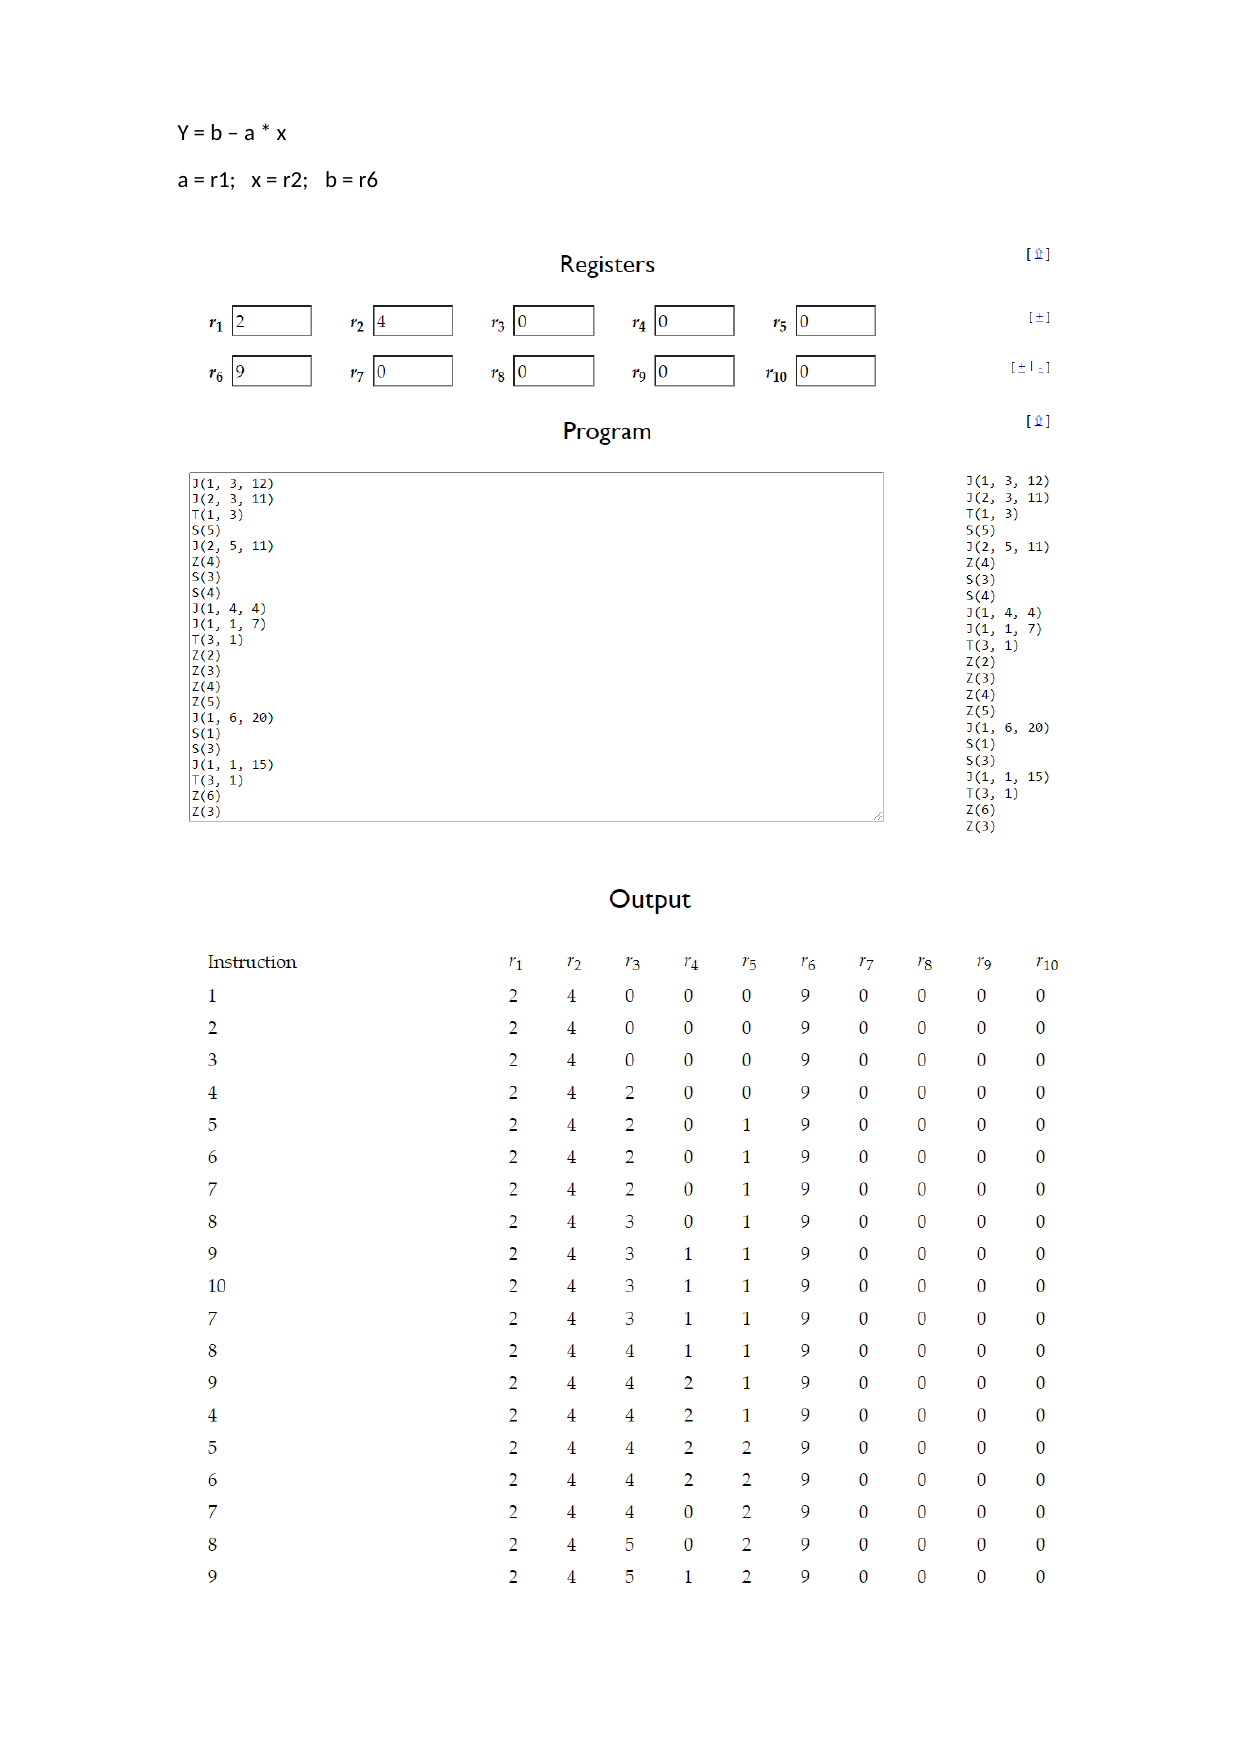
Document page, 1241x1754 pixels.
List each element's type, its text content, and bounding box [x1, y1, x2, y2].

text a = r1; x = r2; b = r6 [177, 165, 1152, 193]
picture [177, 211, 1081, 849]
text Y = b – a * x [177, 118, 1152, 146]
picture [177, 867, 1095, 1593]
